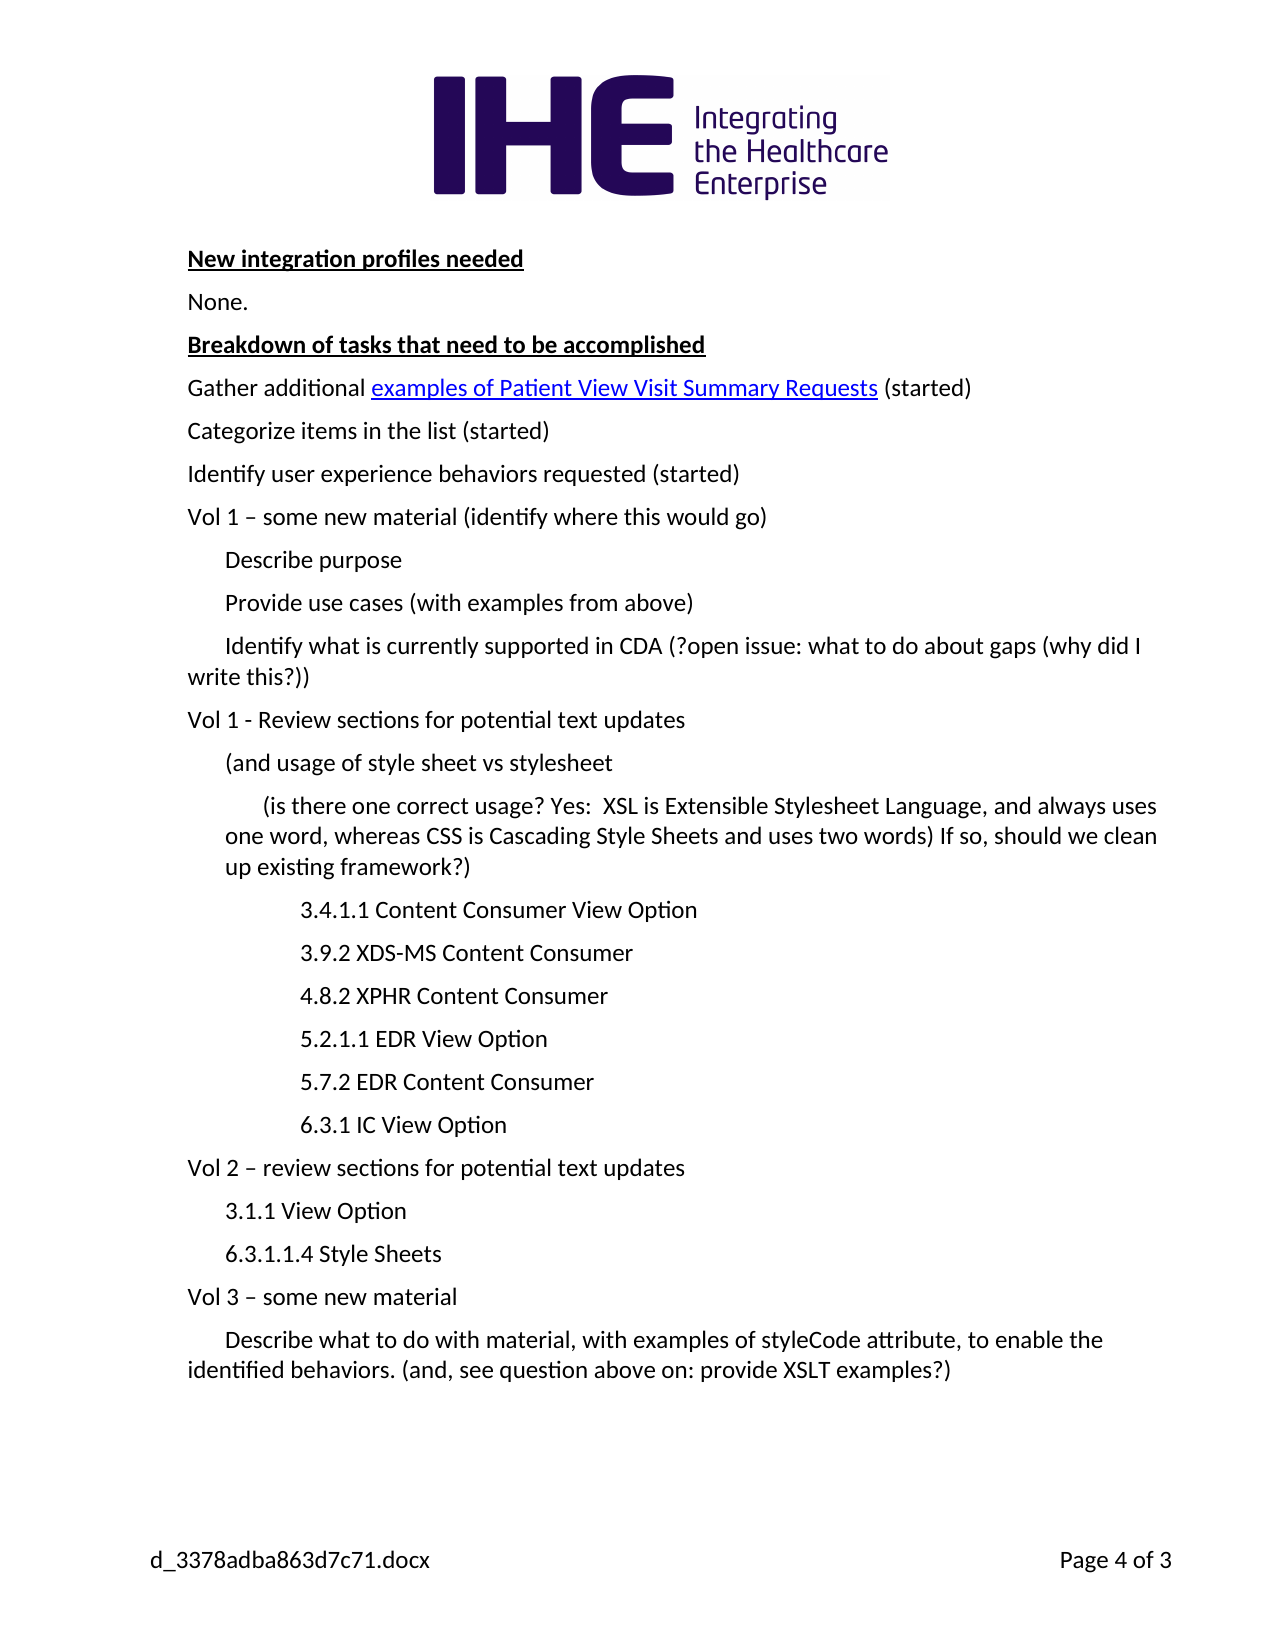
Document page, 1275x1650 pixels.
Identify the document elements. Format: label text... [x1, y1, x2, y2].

picture [430, 75, 890, 201]
text 5.7.2 EDR Content Consumer [262, 1066, 1170, 1097]
text 6.3.1 IC View Option [262, 1109, 1170, 1139]
text (and usage of style sheet vs stylesheet [187, 747, 1170, 777]
text 3.9.2 XDS-MS Content Consumer [262, 937, 1170, 967]
text Describe what to do with material, with examples of styleCode attribute, to enable the identified behaviors. (and, see question above on: provide XSLT examples?) [187, 1324, 1170, 1385]
text Vol 1 - Review sections for potential text updates [187, 704, 1170, 734]
text None. [187, 286, 1170, 317]
text 3.1.1 View Option [187, 1195, 1170, 1226]
text Gather additional examples of Patient View Visit Summary Requests (started) [187, 372, 1170, 403]
text Vol 1 – some new material (identify where this would go) [187, 501, 1170, 532]
text Vol 3 – some new material [187, 1281, 1170, 1312]
text Categorize items in the list (started) [187, 415, 1170, 446]
text 6.3.1.1.4 Style Sheets [187, 1238, 1170, 1269]
text Identify what is currently supported in CDA (?open issue: what to do about gaps (why did I write this?)) [187, 630, 1170, 691]
text Provide use cases (with examples from above) [187, 587, 1170, 618]
text Vol 2 – review sections for potential text updates [187, 1152, 1170, 1183]
text 4.8.2 XPHR Content Consumer [262, 980, 1170, 1011]
text New integration profiles needed [187, 243, 1170, 274]
text Describe purpose [187, 544, 1170, 575]
text Breakdown of tasks that need to be accomplished [187, 329, 1170, 360]
text Identify user experience behaviors requested (started) [187, 458, 1170, 489]
text 5.2.1.1 EDR View Option [262, 1023, 1170, 1053]
text (is there one correct usage? Yes: XSL is Extensible Stylesheet Language, and always uses one word, whereas CSS is Cascading Style Sheets and uses two words) If so, should we clean up existing framework?) [225, 790, 1170, 881]
text 3.4.1.1 Content Consumer View Option [262, 894, 1170, 924]
